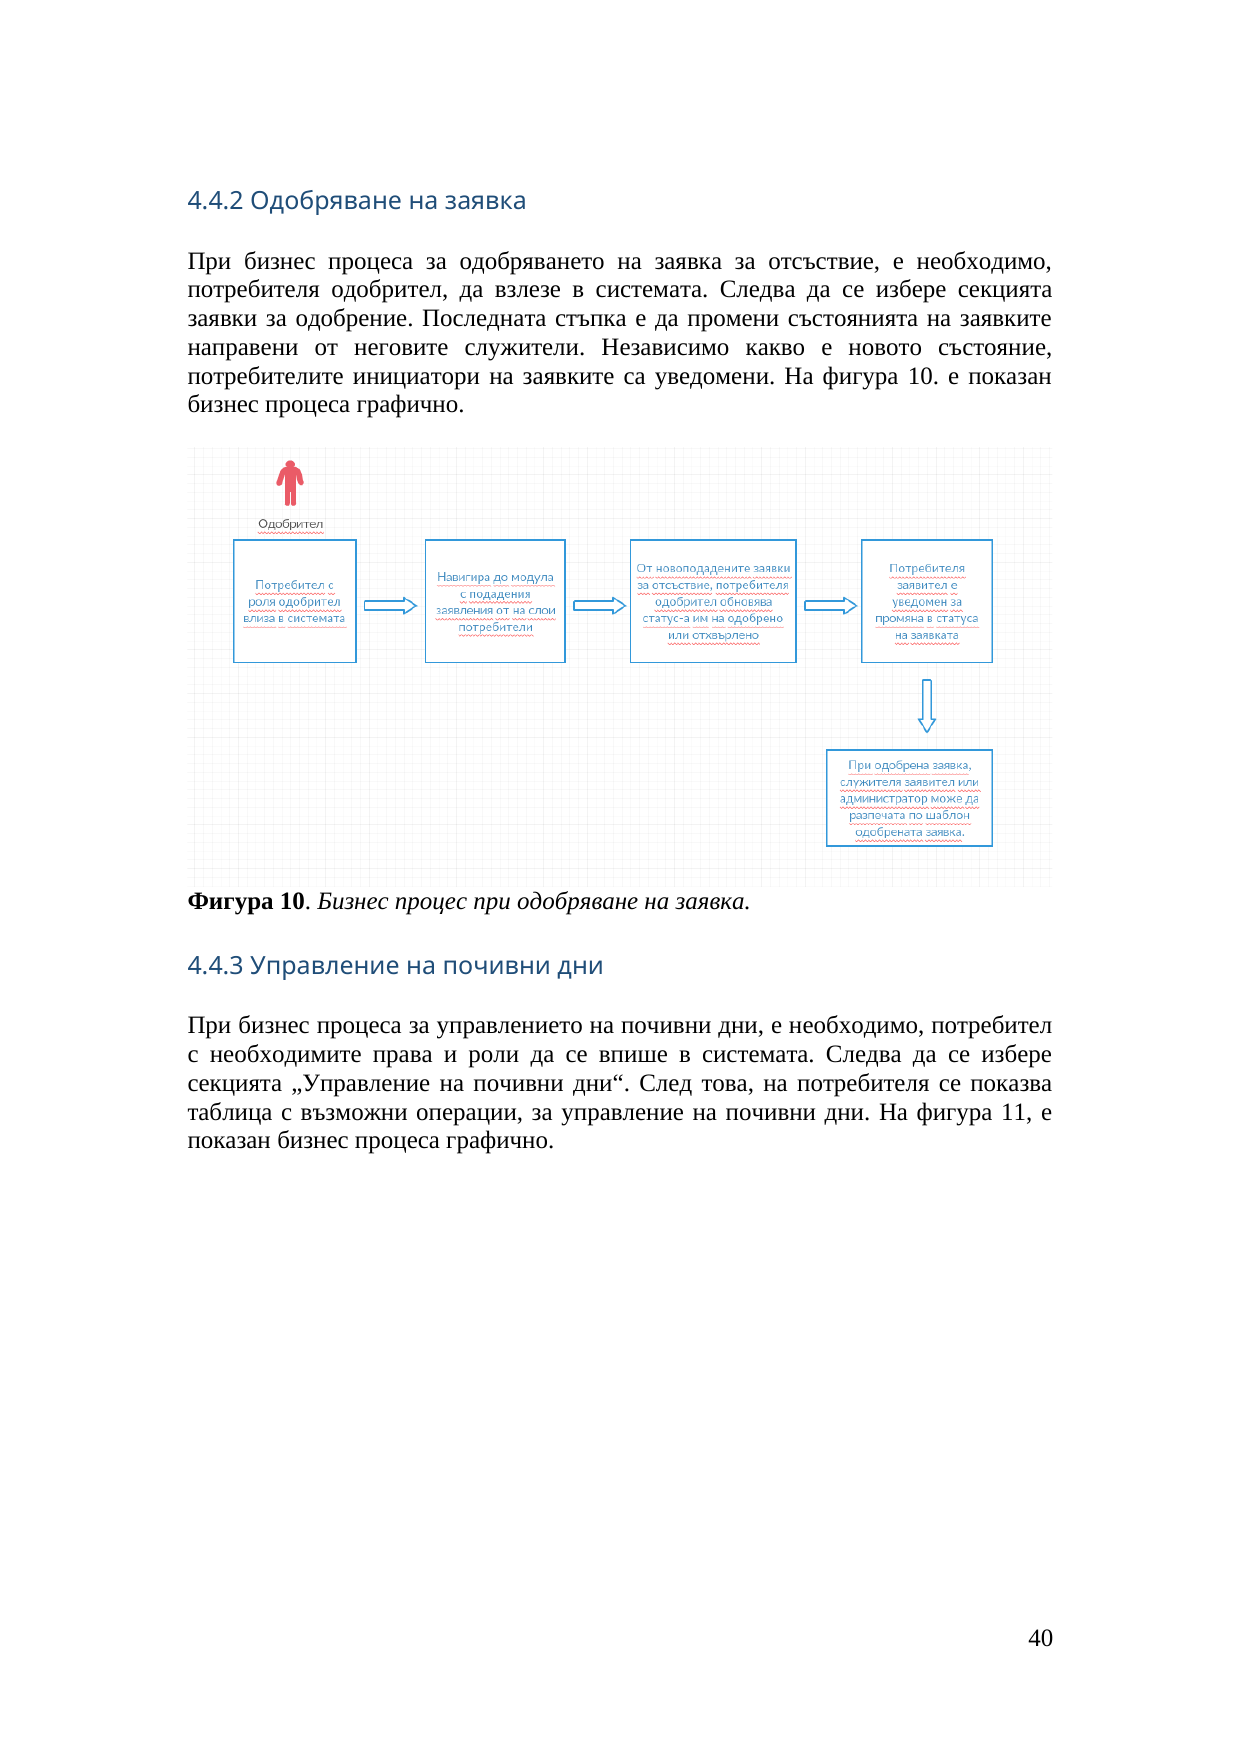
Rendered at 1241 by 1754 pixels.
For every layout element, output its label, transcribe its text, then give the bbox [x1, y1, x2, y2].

picture [187, 447, 1053, 887]
subtitle 4.4.3 Управление на почивни дни [187, 948, 1053, 982]
text Фигура 10. Бизнес процес при одобряване на заявка. [187, 887, 1053, 915]
text При бизнес процеса за управлението на почивни дни, е необходимо, потребител с необходимите права и роли да се впише в системата. Следва да се избере секцията „Управление на почивни дни“. След това, на потребителя се показва таблица с възможни операции, за управление на почивни дни. На фигура 11, е показан бизнес процеса графично. [187, 1011, 1053, 1154]
subtitle 4.4.2 Одобряване на заявка [187, 183, 1053, 217]
text При бизнес процеса за одобряването на заявка за отсъствие, е необходимо, потребителя одобрител, да взлезе в системата. Следва да се избере секцията заявки за одобрение. Последната стъпка е да промени състоянията на заявките направени от неговите служители. Независимо какво е новото състояние, потребителите инициатори на заявките са уведомени. На фигура 10. е показан бизнес процеса графично. [187, 246, 1053, 418]
